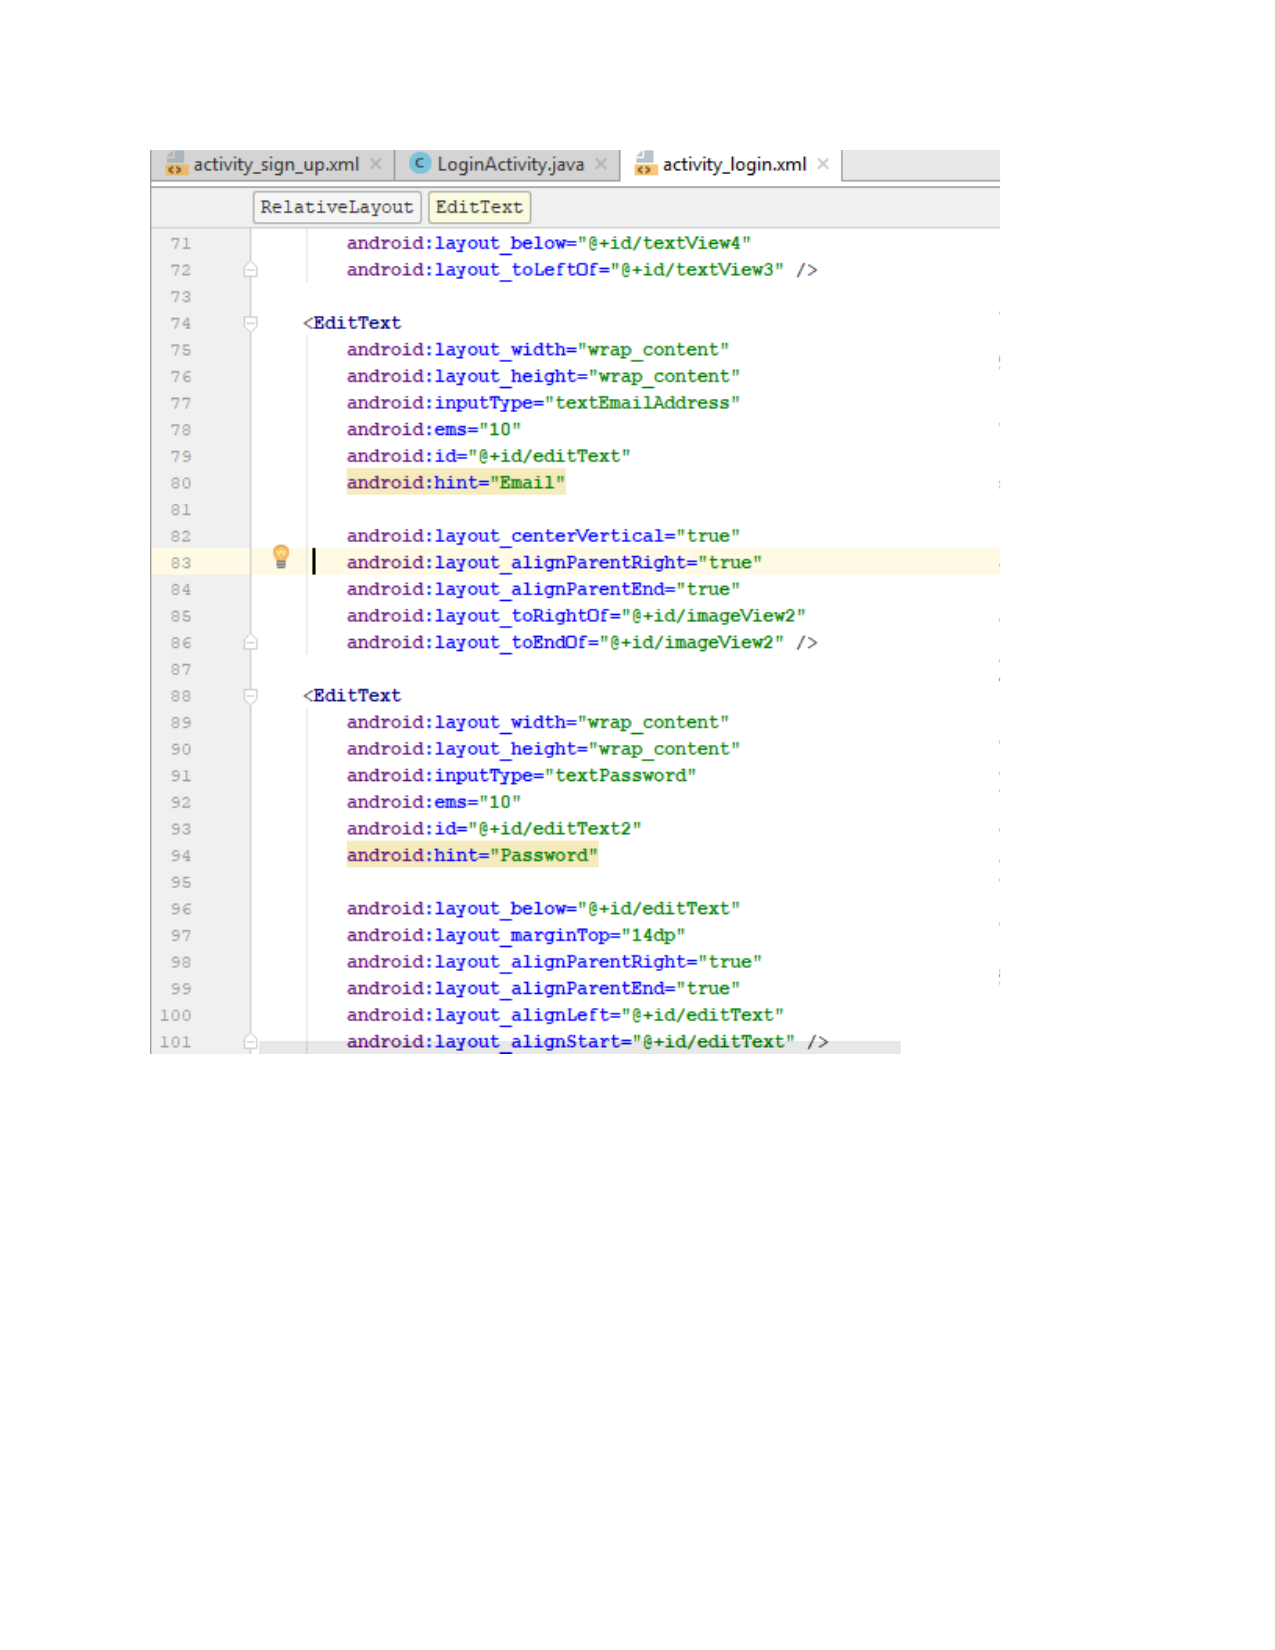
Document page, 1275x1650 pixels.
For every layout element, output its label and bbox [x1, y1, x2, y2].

picture [150, 150, 1001, 1054]
